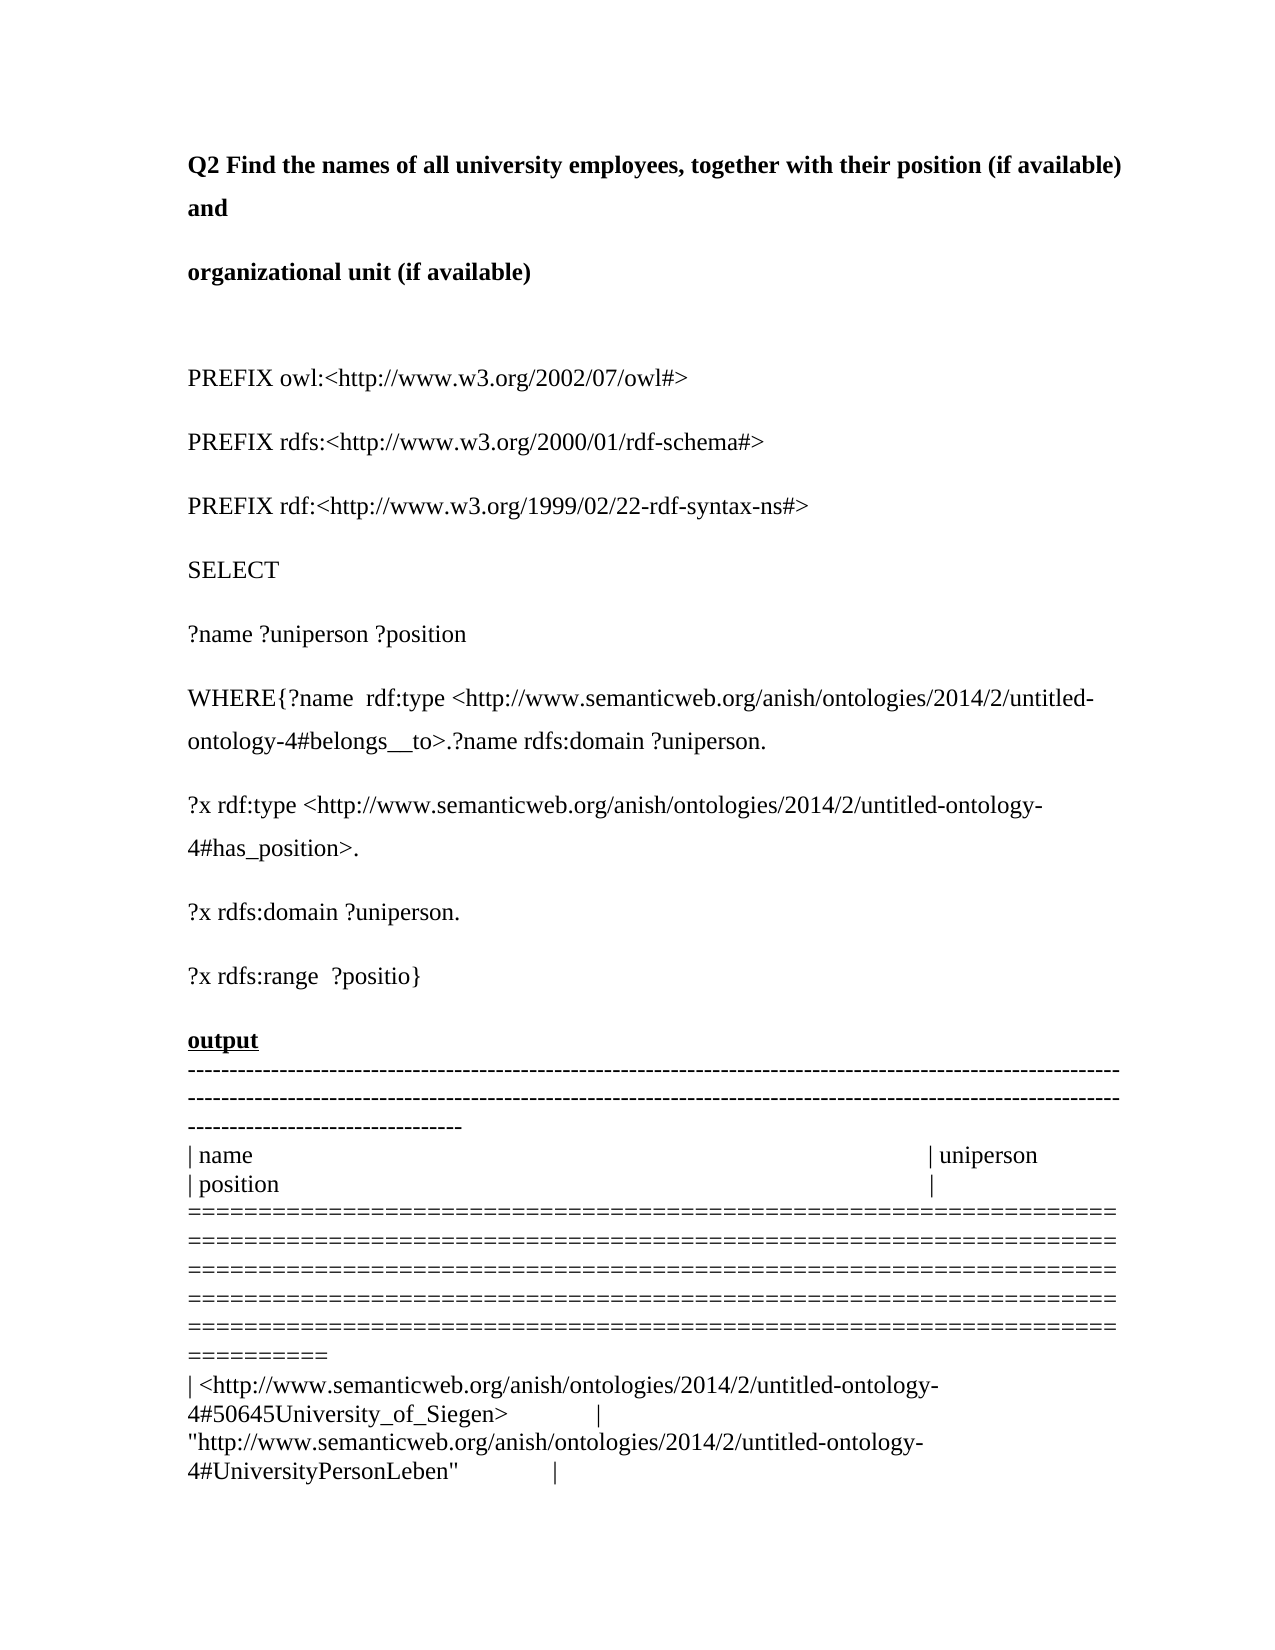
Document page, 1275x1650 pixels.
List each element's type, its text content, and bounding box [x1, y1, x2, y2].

text PREFIX owl:<http://www.w3.org/2002/07/owl#> [187, 363, 1125, 392]
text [187, 1370, 1125, 1485]
text output [187, 1025, 1125, 1054]
text SELECT [187, 555, 1125, 584]
text ?x rdf:type <http://www.semanticweb.org/anish/ontologies/2014/2/untitled-ontology-4#has_position>. [187, 790, 1125, 862]
text ==================================================================================================================================================================================================================================================================================================================================================== [187, 1197, 1125, 1370]
text Q2 Find the names of all university employees, together with their position (if available) and [187, 150, 1125, 222]
text ?name ?uniperson ?position [187, 619, 1125, 648]
text PREFIX rdfs:<http://www.w3.org/2000/01/rdf-schema#> [187, 427, 1125, 456]
text WHERE{?name rdf:type <http://www.semanticweb.org/anish/ontologies/2014/2/untitled-ontology-4#belongs__to>.?name rdfs:domain ?uniperson. [187, 683, 1125, 755]
text PREFIX rdf:<http://www.w3.org/1999/02/22-rdf-syntax-ns#> [187, 491, 1125, 520]
text ?x rdfs:domain ?uniperson. [187, 897, 1125, 926]
text organizational unit (if available) [187, 257, 1125, 328]
text ----------------------------------------------------------------------------------------------------------------------------------------------------------------------------------------------------------------------------------------------------------------- [187, 1054, 1125, 1140]
text | name | uniperson | position | [187, 1140, 1125, 1197]
text ?x rdfs:range ?positio} [187, 961, 1125, 990]
